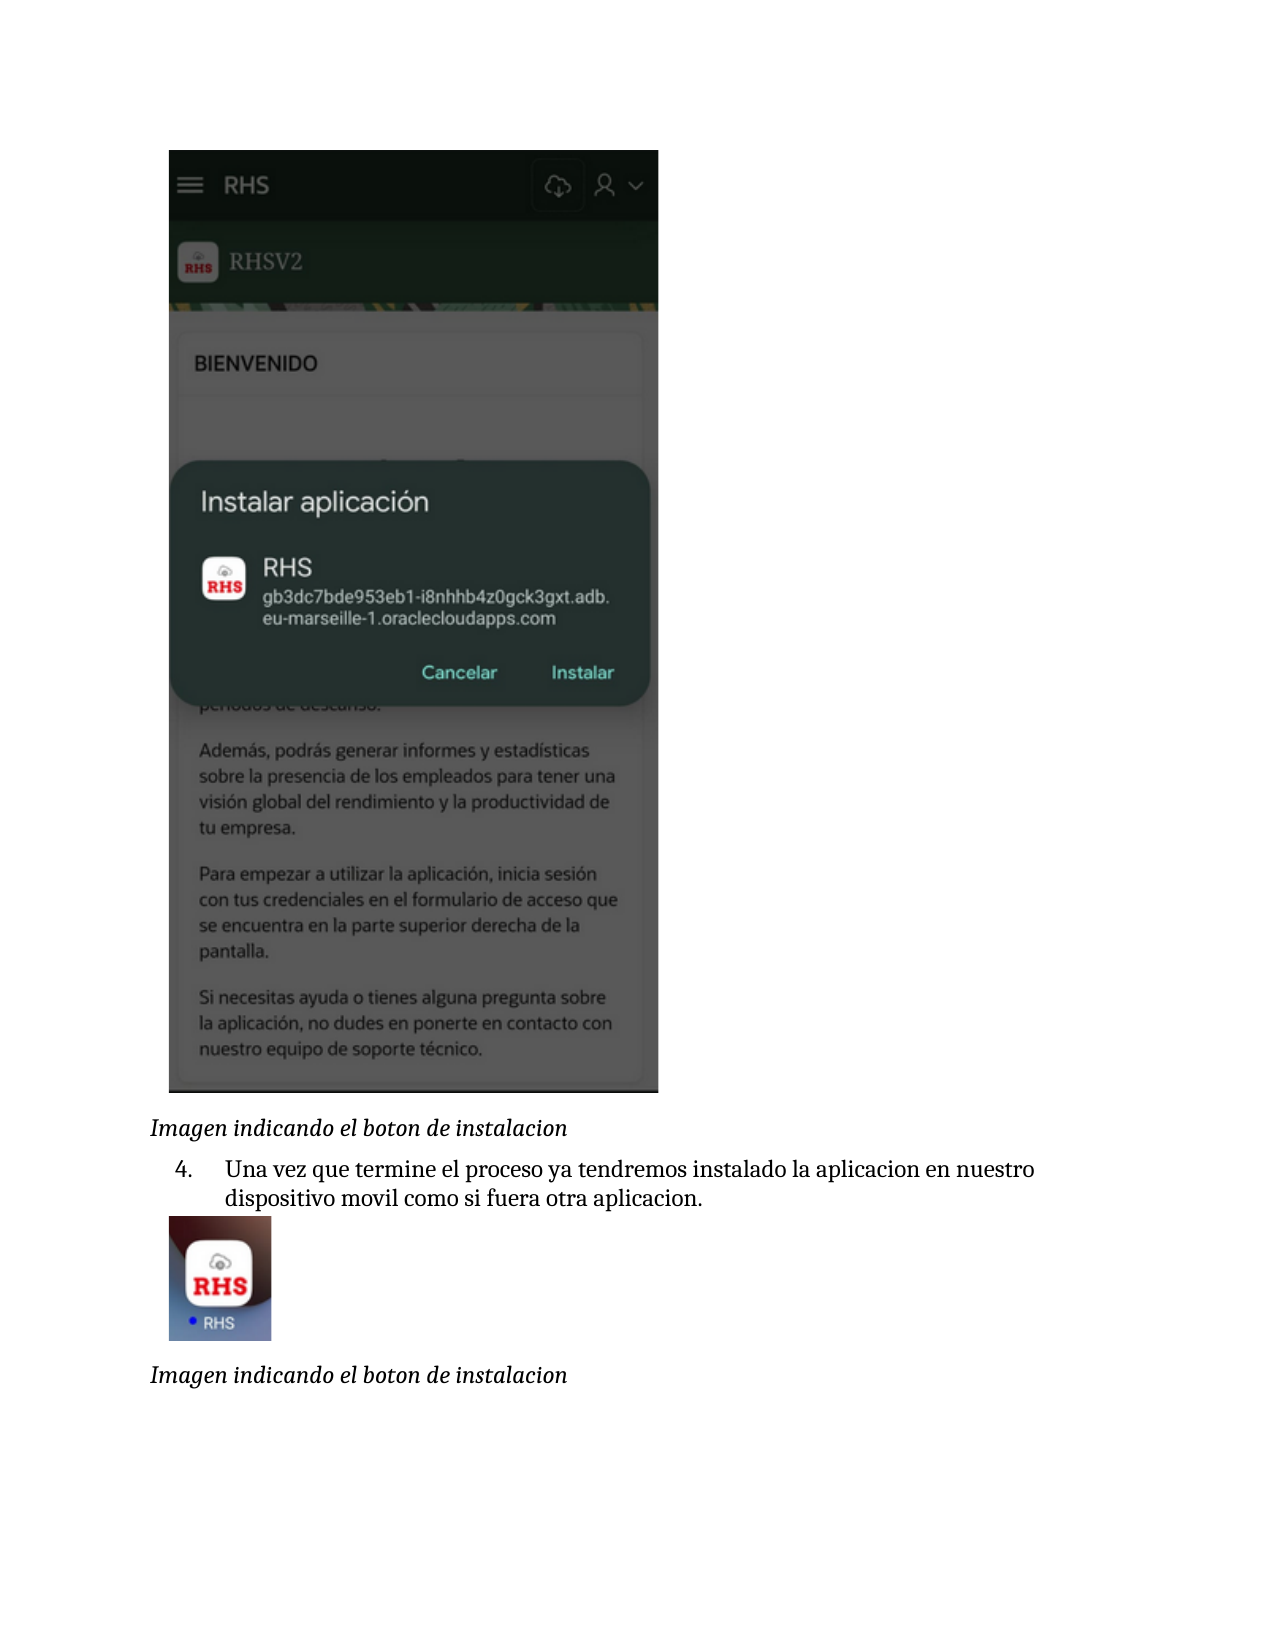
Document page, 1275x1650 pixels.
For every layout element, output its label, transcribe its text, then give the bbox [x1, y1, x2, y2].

text Imagen indicando el boton de instalacion [150, 1113, 1125, 1142]
list Una vez que termine el proceso ya tendremos instalado la aplicacion en nuestro dispositivo movil como si fuera otra aplicacion. [175, 1155, 1125, 1212]
picture [168, 150, 659, 1093]
text Imagen indicando el boton de instalacion [150, 1361, 1125, 1390]
picture [168, 1216, 272, 1341]
